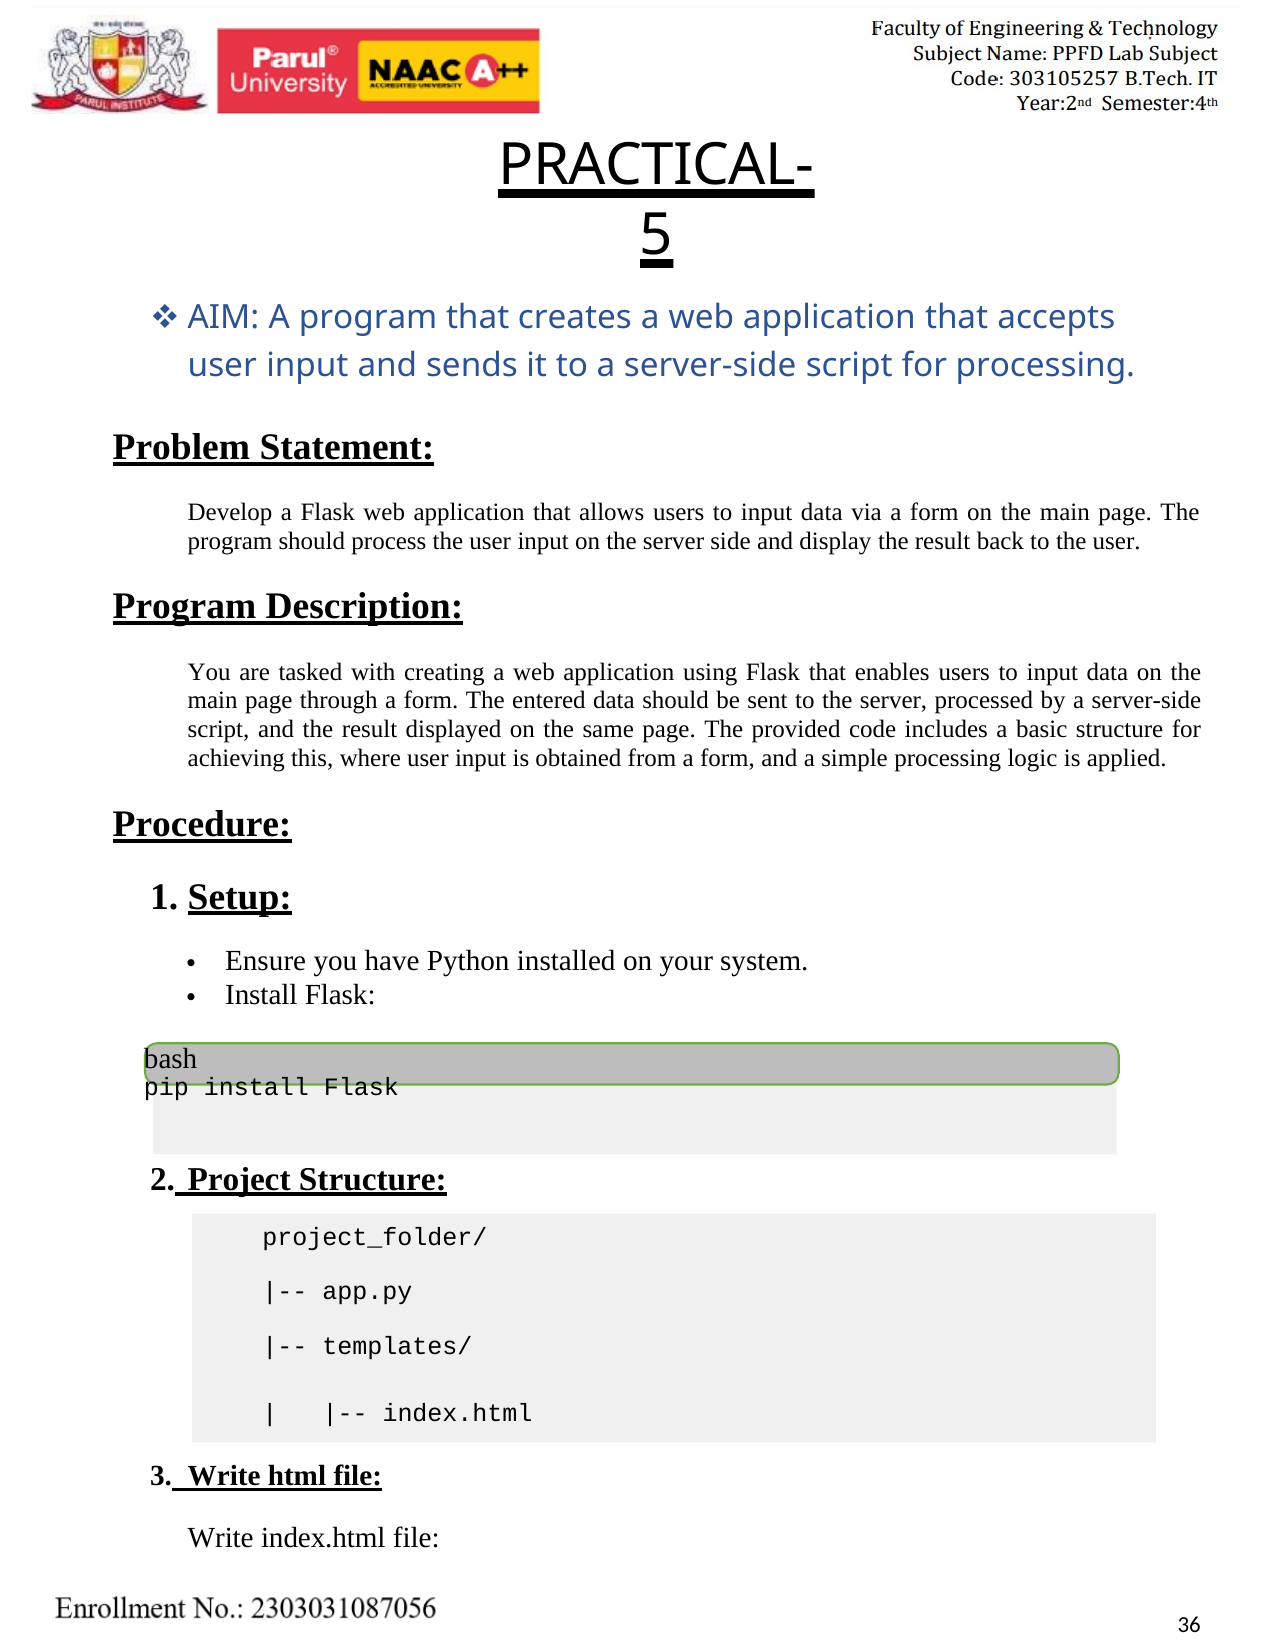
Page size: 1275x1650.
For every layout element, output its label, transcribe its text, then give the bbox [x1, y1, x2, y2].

subtitle Write html file: [150, 1226, 1254, 1492]
text Write index.html file: [187, 1521, 1254, 1554]
list Install Flask: [187, 978, 1254, 1011]
subtitle Procedure: [112, 802, 1254, 845]
text Develop a Flask web application that allows users to input data via a form on the main page. The program should process the user input on the server side and display the result back to the user. [187, 497, 1201, 555]
list Setup: [150, 874, 1254, 917]
subtitle Program Description: [112, 584, 1254, 627]
picture [31, 6, 1239, 114]
text Problem Statement: [112, 424, 1254, 468]
subtitle PRACTICAL- 5 [493, 129, 819, 268]
list AIM: A program that creates a web application that accepts user input and sends it to a server-side script for processing. [150, 293, 1190, 387]
list Ensure you have Python installed on your system. [187, 944, 1254, 978]
picture [47, 1574, 495, 1638]
list Project Structure: [150, 1041, 1254, 1197]
text You are tasked with creating a web application using Flask that enables users to input data on the main page through a form. The entered data should be sent to the server, processed by a server-side script, and the result displayed on the same page. The provided code includes a basic structure for achieving this, where user input is obtained from a form, and a simple processing logic is applied. [187, 657, 1202, 772]
